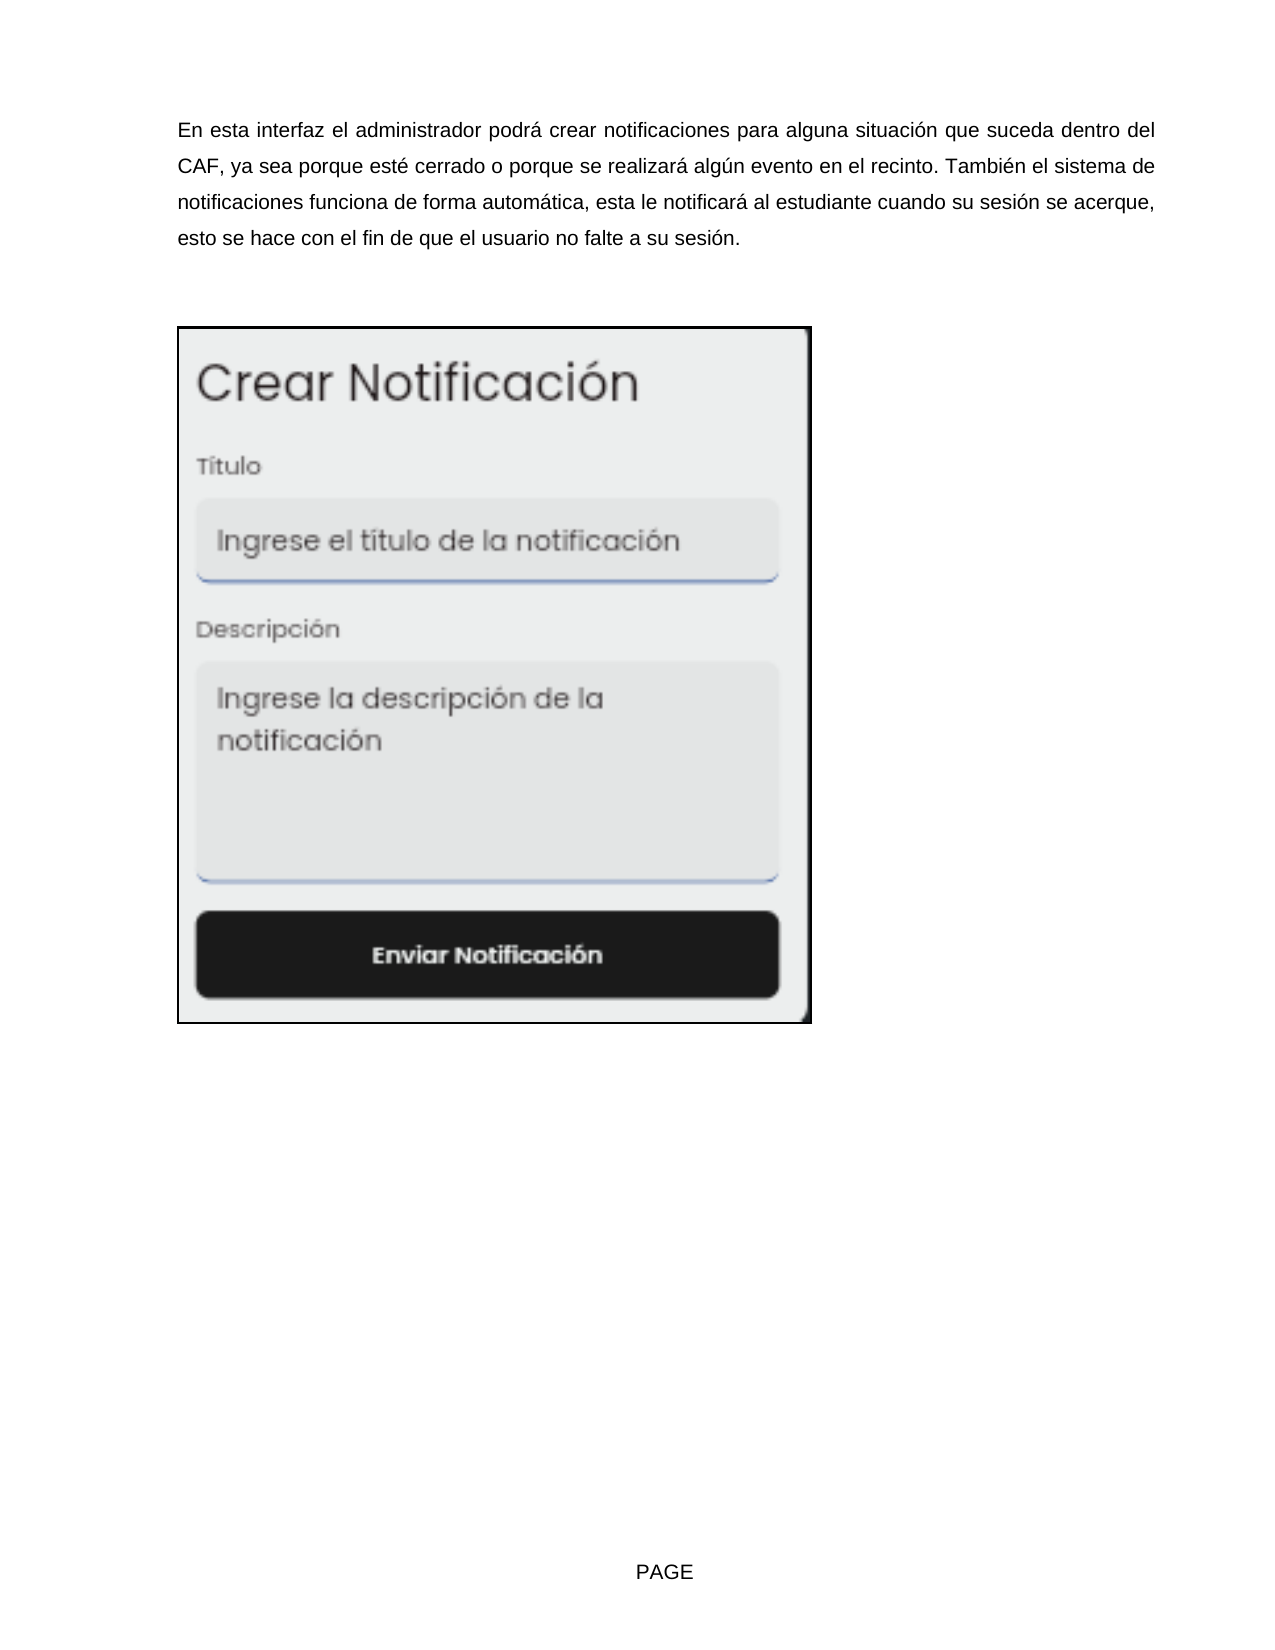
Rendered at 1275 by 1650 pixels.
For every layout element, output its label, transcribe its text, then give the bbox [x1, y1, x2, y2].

text En esta interfaz el administrador podrá crear notificaciones para alguna situación que suceda dentro del CAF, ya sea porque esté cerrado o porque se realizará algún evento en el recinto. También el sistema de notificaciones funciona de forma automática, esta le notificará al estudiante cuando su sesión se acerque, esto se hace con el fin de que el usuario no falte a su sesión. [177, 118, 1157, 250]
picture [179, 329, 810, 1022]
